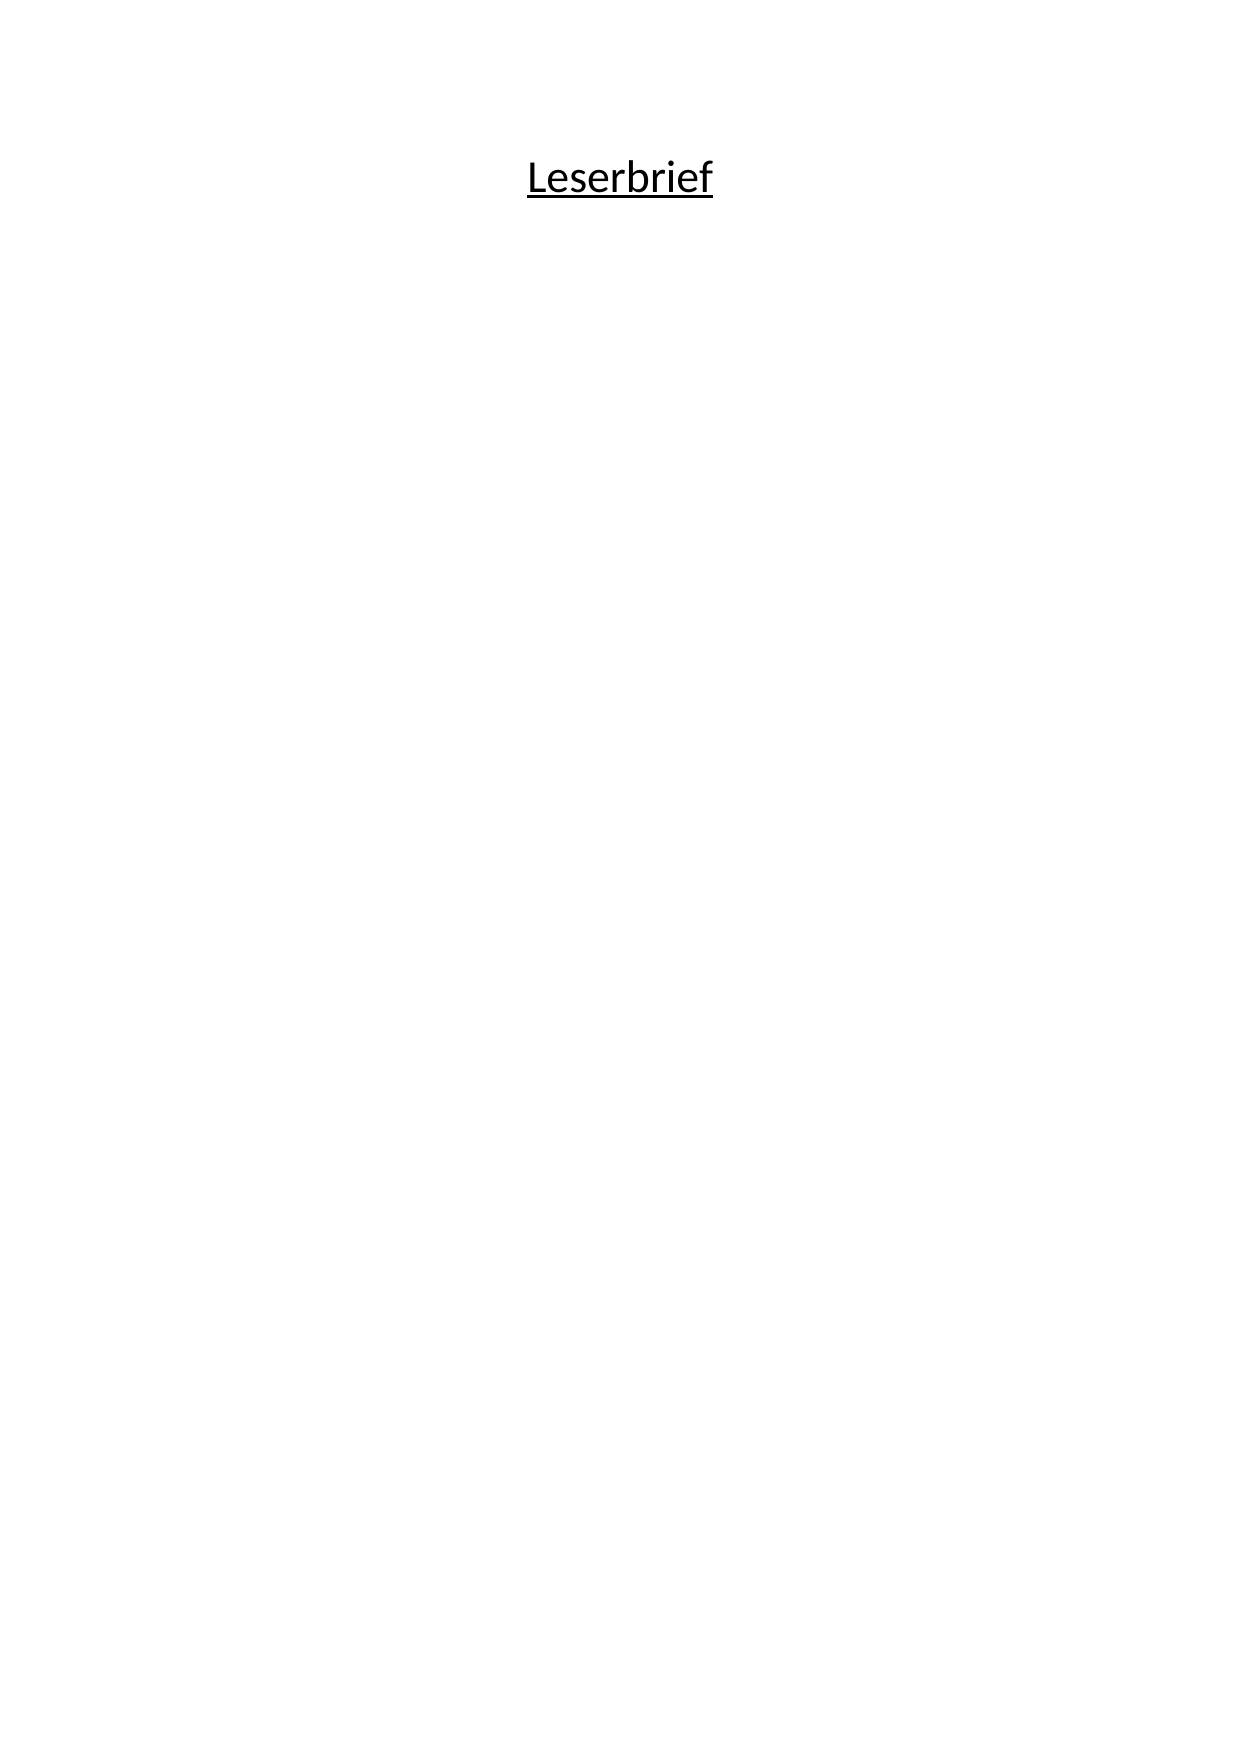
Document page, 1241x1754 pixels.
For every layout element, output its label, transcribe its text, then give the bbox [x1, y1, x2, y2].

text Leserbrief [148, 148, 1093, 203]
